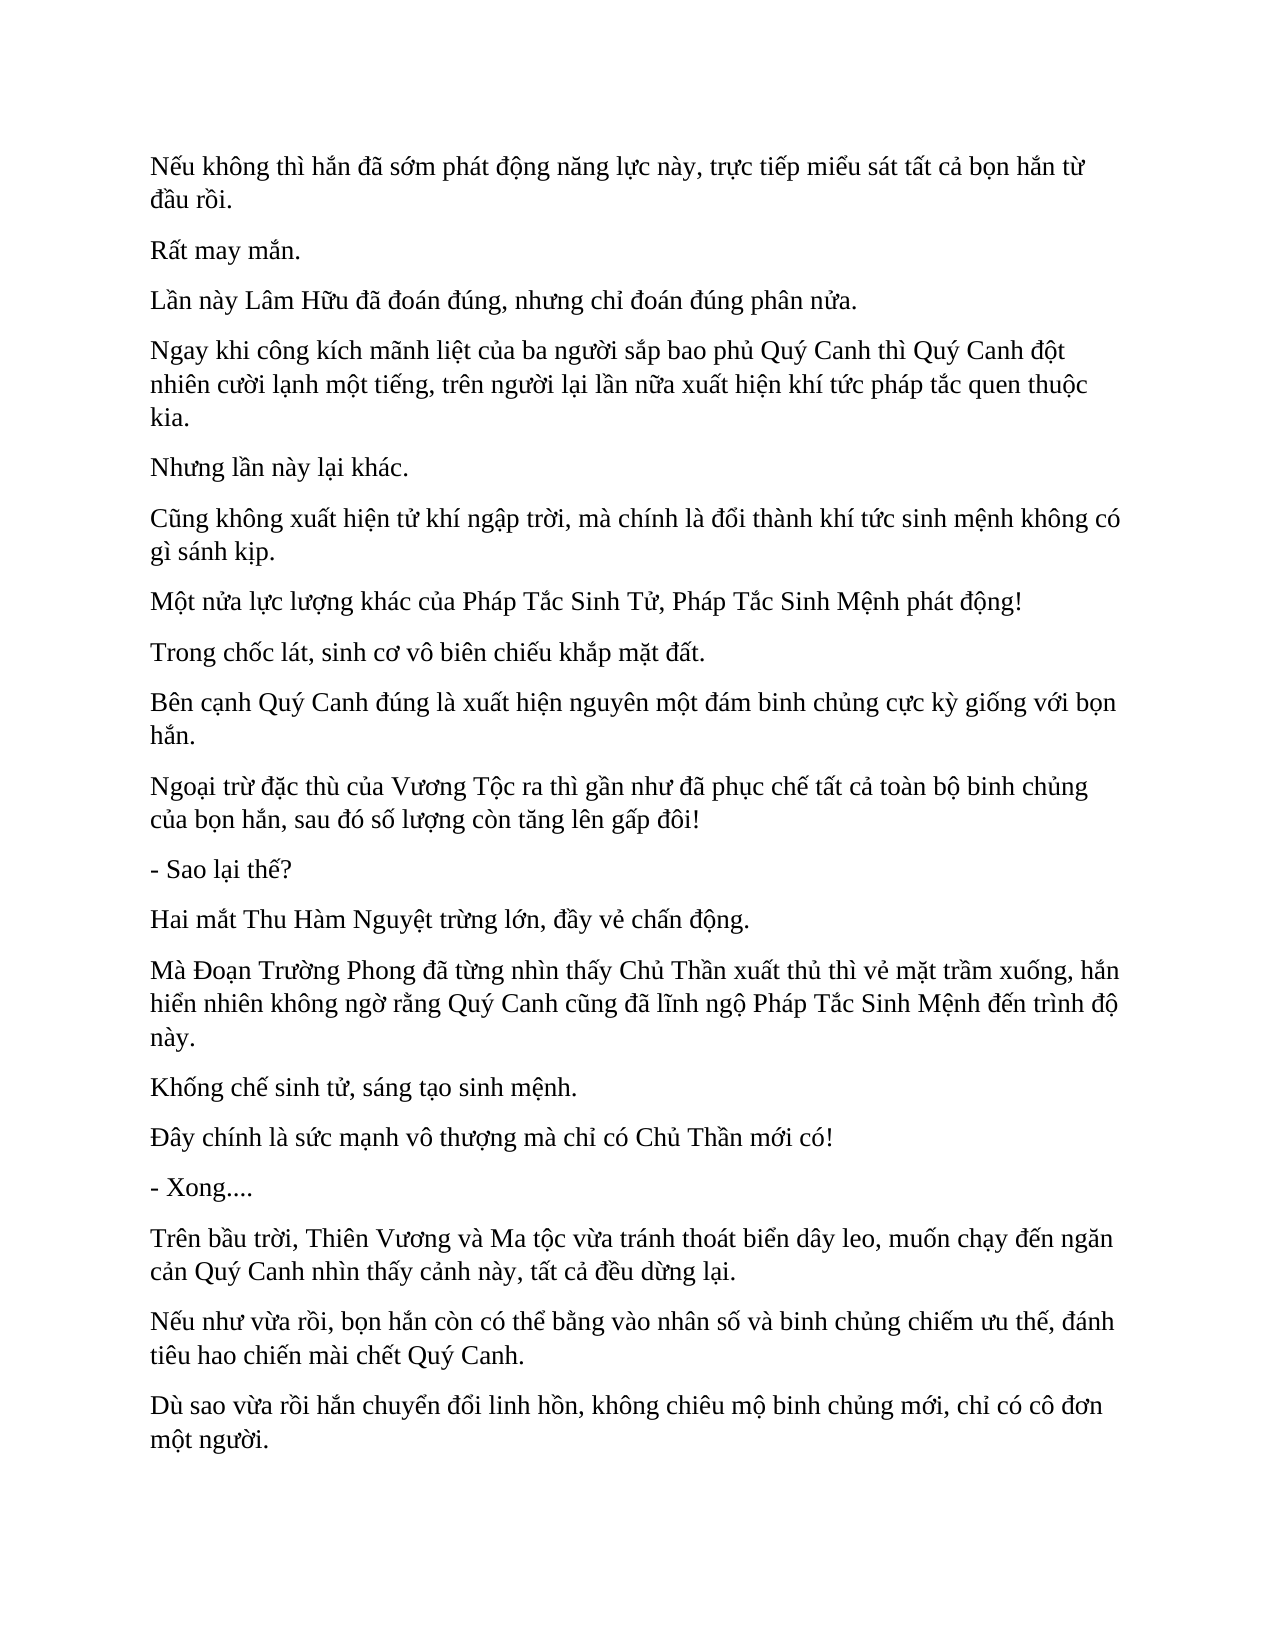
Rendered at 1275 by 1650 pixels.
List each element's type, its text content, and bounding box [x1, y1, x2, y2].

text Rất may mắn. [150, 234, 1125, 265]
text Cũng không xuất hiện tử khí ngập trời, mà chính là đổi thành khí tức sinh mệnh không có gì sánh kịp. [150, 502, 1125, 566]
text Hai mắt Thu Hàm Nguyệt trừng lớn, đầy vẻ chấn động. [150, 903, 1125, 935]
text Dù sao vừa rồi hắn chuyển đổi linh hồn, không chiêu mộ binh chủng mới, chỉ có cô đơn một người. [150, 1389, 1125, 1454]
text Bên cạnh Quý Canh đúng là xuất hiện nguyên một đám binh chủng cực kỳ giống với bọn hắn. [150, 686, 1125, 751]
text Nếu như vừa rồi, bọn hắn còn có thể bằng vào nhân số và binh chủng chiếm ưu thế, đánh tiêu hao chiến mài chết Quý Canh. [150, 1305, 1125, 1370]
text Ngay khi công kích mãnh liệt của ba người sắp bao phủ Quý Canh thì Quý Canh đột nhiên cười lạnh một tiếng, trên người lại lần nữa xuất hiện khí tức pháp tắc quen thuộc kia. [150, 334, 1125, 432]
text Khống chế sinh tử, sáng tạo sinh mệnh. [150, 1071, 1125, 1102]
text Trên bầu trời, Thiên Vương và Ma tộc vừa tránh thoát biển dây leo, muốn chạy đến ngăn cản Quý Canh nhìn thấy cảnh này, tất cả đều dừng lại. [150, 1222, 1125, 1286]
text - Xong.... [150, 1171, 1125, 1203]
text Lần này Lâm Hữu đã đoán đúng, nhưng chỉ đoán đúng phân nửa. [150, 284, 1125, 315]
text Mà Đoạn Trường Phong đã từng nhìn thấy Chủ Thần xuất thủ thì vẻ mặt trầm xuống, hắn hiển nhiên không ngờ rằng Quý Canh cũng đã lĩnh ngộ Pháp Tắc Sinh Mệnh đến trình độ này. [150, 954, 1125, 1052]
text Nhưng lần này lại khác. [150, 451, 1125, 483]
text Trong chốc lát, sinh cơ vô biên chiếu khắp mặt đất. [150, 636, 1125, 667]
text Một nửa lực lượng khác của Pháp Tắc Sinh Tử, Pháp Tắc Sinh Mệnh phát động! [150, 585, 1125, 617]
text Nếu không thì hắn đã sớm phát động năng lực này, trực tiếp miểu sát tất cả bọn hắn từ đầu rồi. [150, 150, 1125, 215]
text Đây chính là sức mạnh vô thượng mà chỉ có Chủ Thần mới có! [150, 1121, 1125, 1152]
text Ngoại trừ đặc thù của Vương Tộc ra thì gần như đã phục chế tất cả toàn bộ binh chủng của bọn hắn, sau đó số lượng còn tăng lên gấp đôi! [150, 769, 1125, 834]
text - Sao lại thế? [150, 853, 1125, 884]
